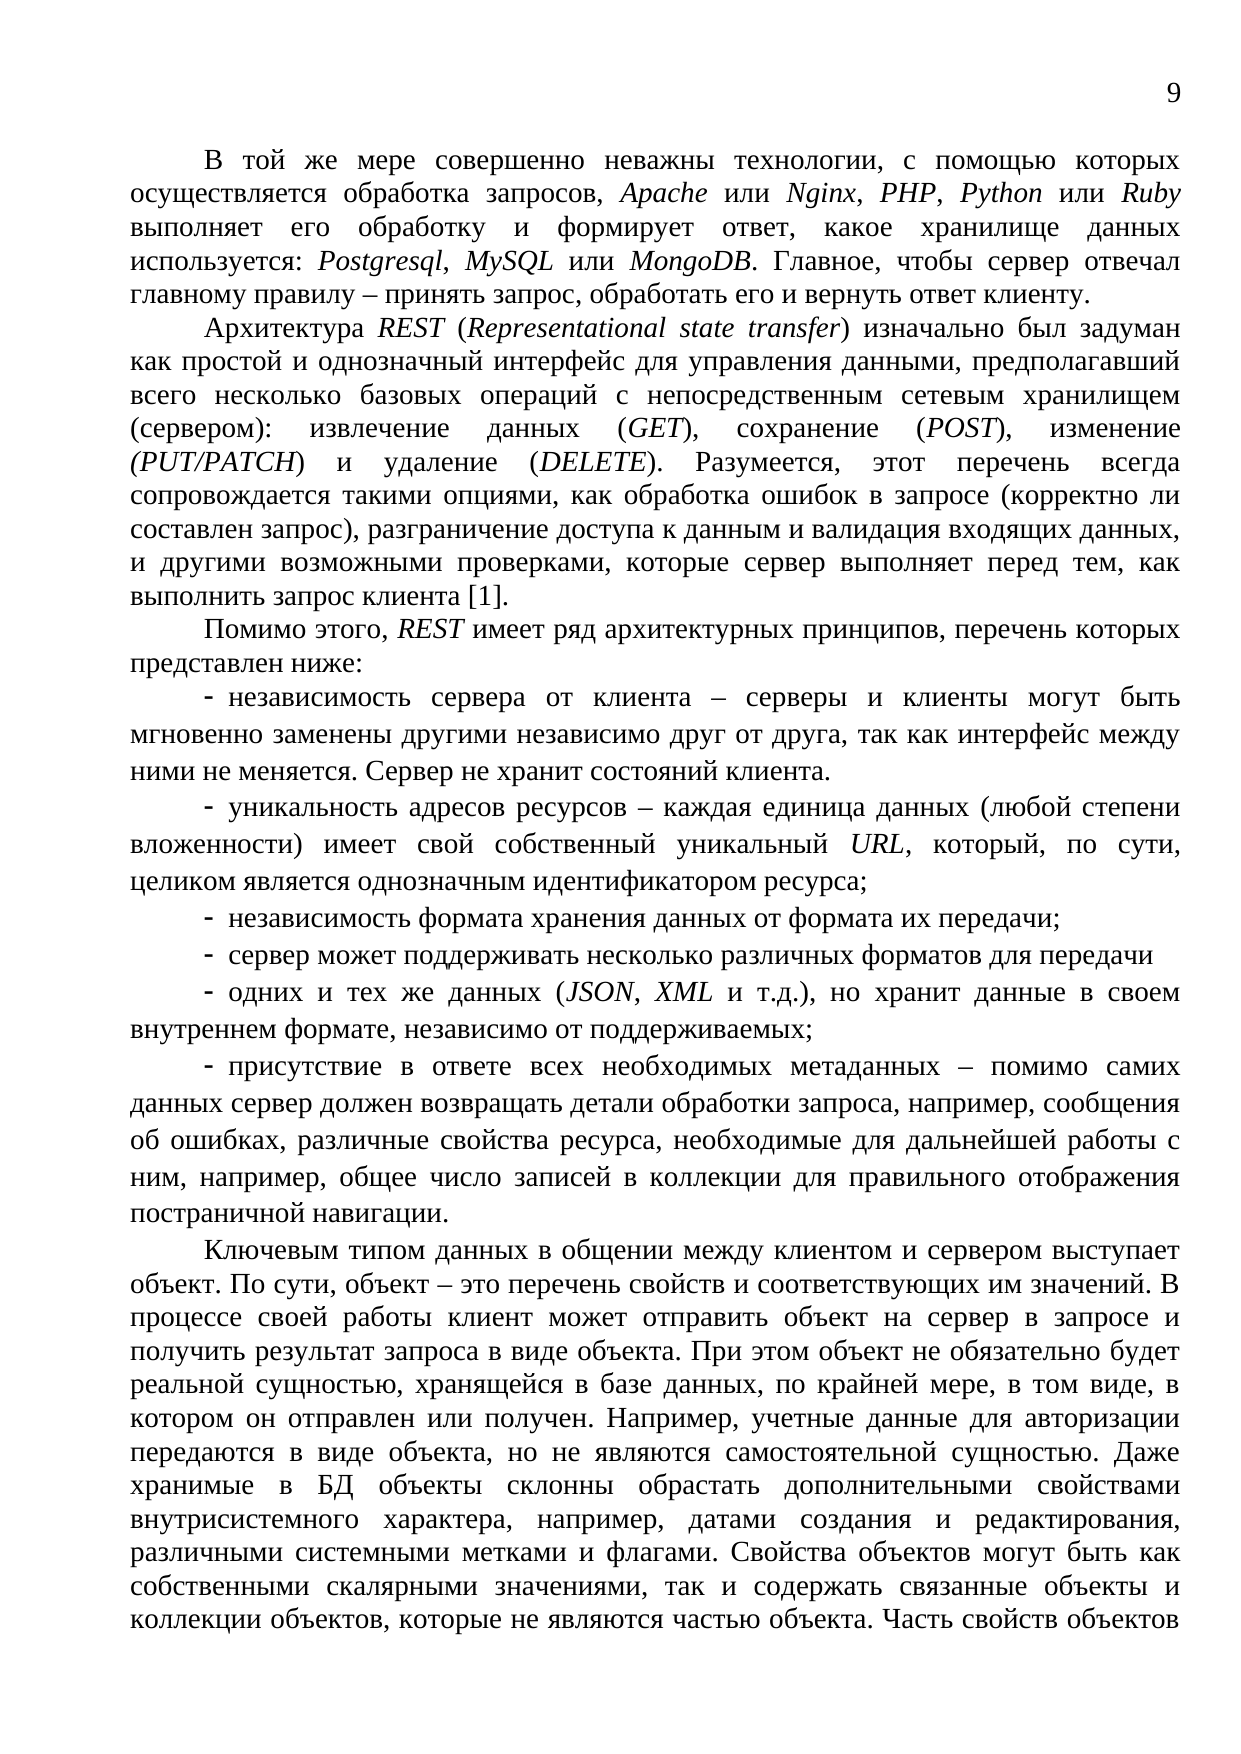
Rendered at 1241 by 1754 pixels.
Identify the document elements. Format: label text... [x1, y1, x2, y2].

text В той же мере совершенно неважны технологии, с помощью которых осуществляется обработка запросов, Apache или Nginx, PHP, Python или Ruby выполняет его обработку и формирует ответ, какое хранилище данных используется: Postgresql, MySQL или MongoDB. Главное, чтобы сервер отвечал главному правилу – принять запрос, обработать его и вернуть ответ клиенту. [130, 142, 1181, 310]
text Помимо этого, REST имеет ряд архитектурных принципов, перечень которых представлен ниже: [130, 612, 1181, 679]
text Архитектура REST (Representational state transfer) изначально был задуман как простой и однозначный интерфейс для управления данными, предполагавший всего несколько базовых операций с непосредственным сетевым хранилищем (сервером): извлечение данных (GET), сохранение (POST), изменение (PUT/PATCH) и удаление (DELETE). Разумеется, этот перечень всегда сопровождается такими опциями, как обработка ошибок в запросе (корректно ли составлен запрос), разграничение доступа к данным и валидация входящих данных, и другими возможными проверками, которые сервер выполняет перед тем, как выполнить запрос клиента [1]. [130, 310, 1181, 612]
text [130, 1232, 1181, 1635]
list сервер может поддерживать несколько различных форматов для передачи [130, 937, 1181, 971]
list независимость сервера от клиента – серверы и клиенты могут быть мгновенно заменены другими независимо друг от друга, так как интерфейс между ними не меняется. Сервер не хранит состояний клиента. [130, 679, 1181, 786]
list уникальность адресов ресурсов – каждая единица данных (любой степени вложенности) имеет свой собственный уникальный URL, который, по сути, целиком является однозначным идентификатором ресурса; [130, 789, 1181, 897]
list присутствие в ответе всех необходимых метаданных – помимо самих данных сервер должен возвращать детали обработки запроса, например, сообщения об ошибках, различные свойства ресурса, необходимые для дальнейшей работы с ним, например, общее число записей в коллекции для правильного отображения постраничной навигации. [130, 1048, 1181, 1229]
list одних и тех же данных (JSON, XML и т.д.), но хранит данные в своем внутреннем формате, независимо от поддерживаемых; [130, 974, 1181, 1045]
list независимость формата хранения данных от формата их передачи; [130, 900, 1181, 934]
